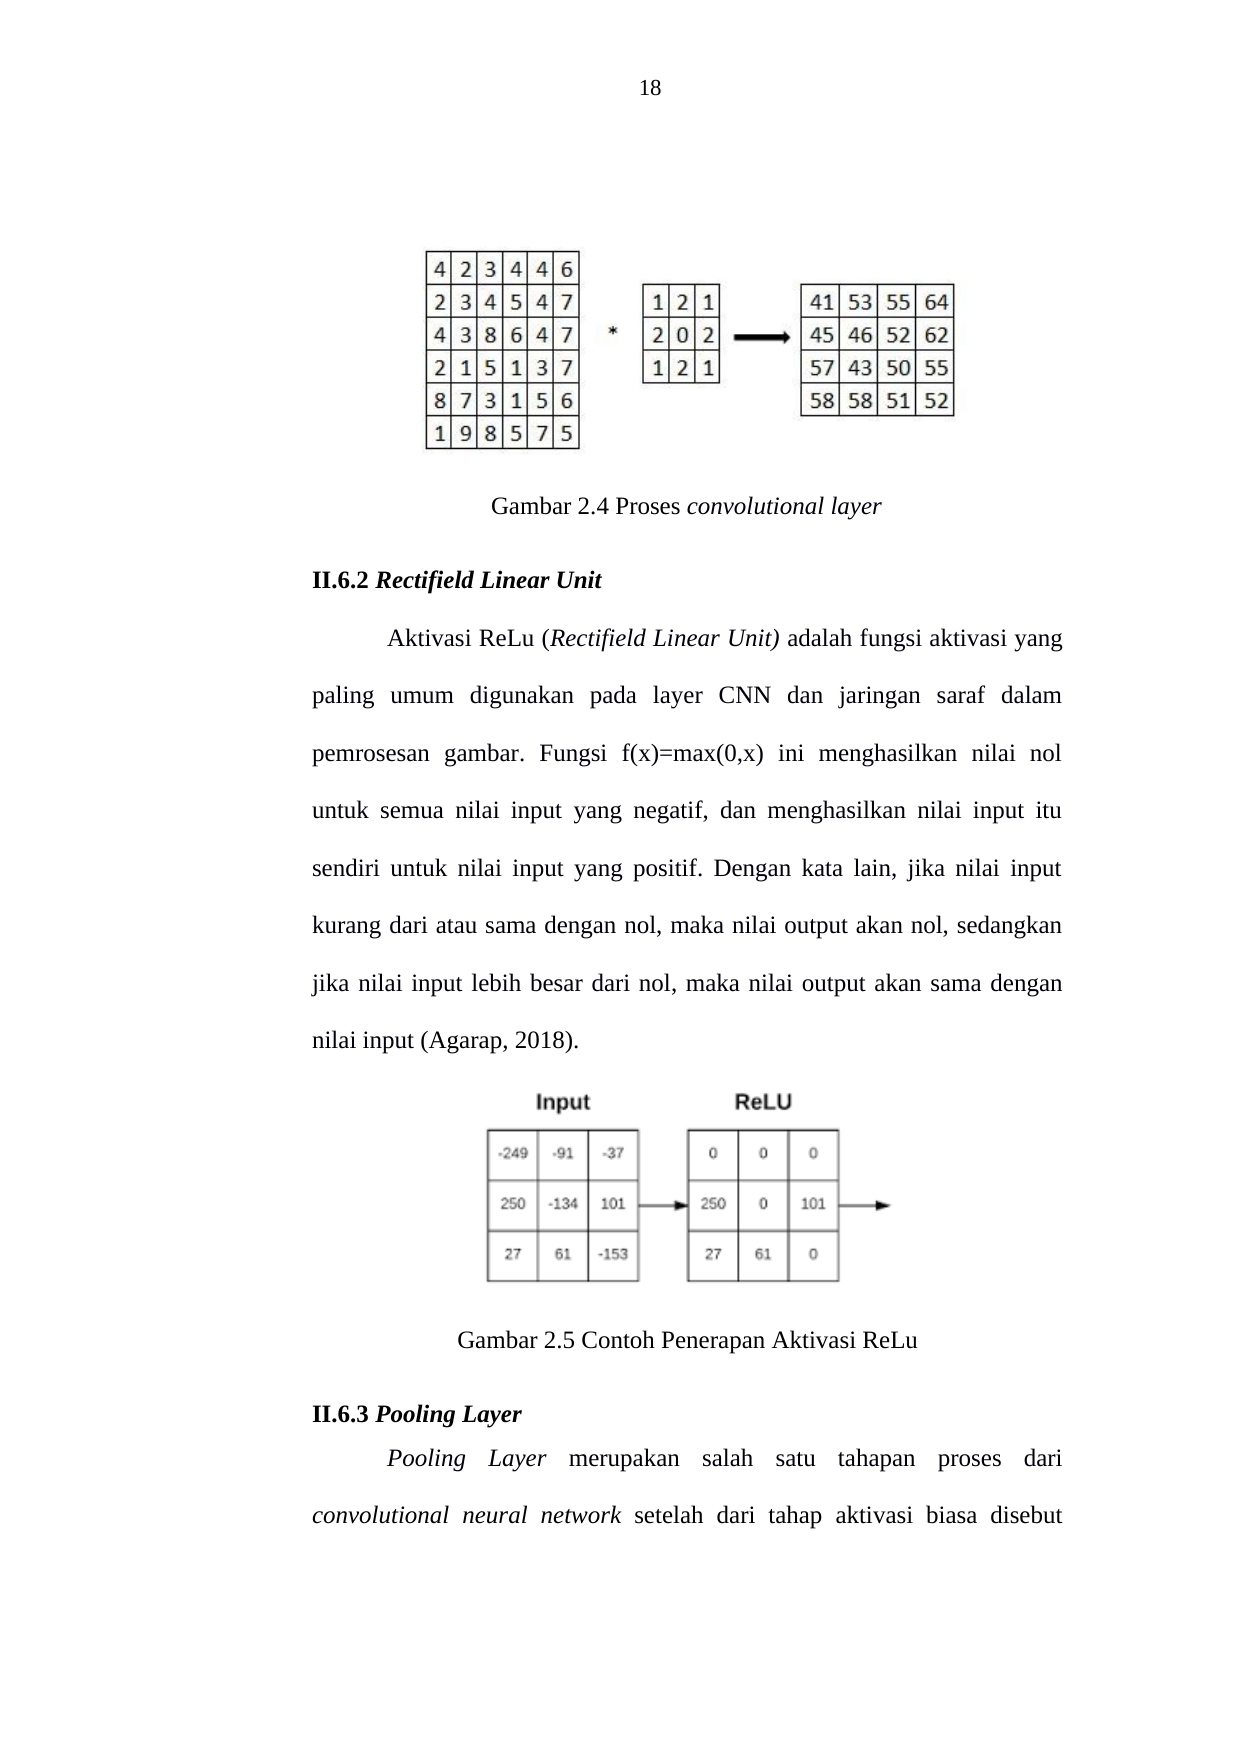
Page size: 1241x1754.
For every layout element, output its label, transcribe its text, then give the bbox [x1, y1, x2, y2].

text Gambar 2.4 Proses convolutional layer [312, 491, 1063, 520]
list Aktivasi ReLu (Rectifield Linear Unit) adalah fungsi aktivasi yang paling umum digunakan pada layer CNN dan jaringan saraf dalam pemrosesan gambar. Fungsi f(x)=max(0,x) ini menghasilkan nilai nol untuk semua nilai input yang negatif, dan menghasilkan nilai input itu sendiri untuk nilai input yang positif. Dengan kata lain, jika nilai input kurang dari atau sama dengan nol, maka nilai output akan nol, sedangkan jika nilai input lebih besar dari nol, maka nilai output akan sama dengan nilai input . [312, 623, 1063, 1054]
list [312, 1443, 1063, 1529]
picture [479, 1082, 896, 1297]
subtitle Pooling Layer [312, 1399, 1063, 1428]
subtitle Rectifield Linear Unit [312, 565, 1063, 594]
text Gambar 2.5 Contoh Penerapan Aktivasi ReLu [312, 1325, 1063, 1354]
picture [400, 236, 974, 463]
